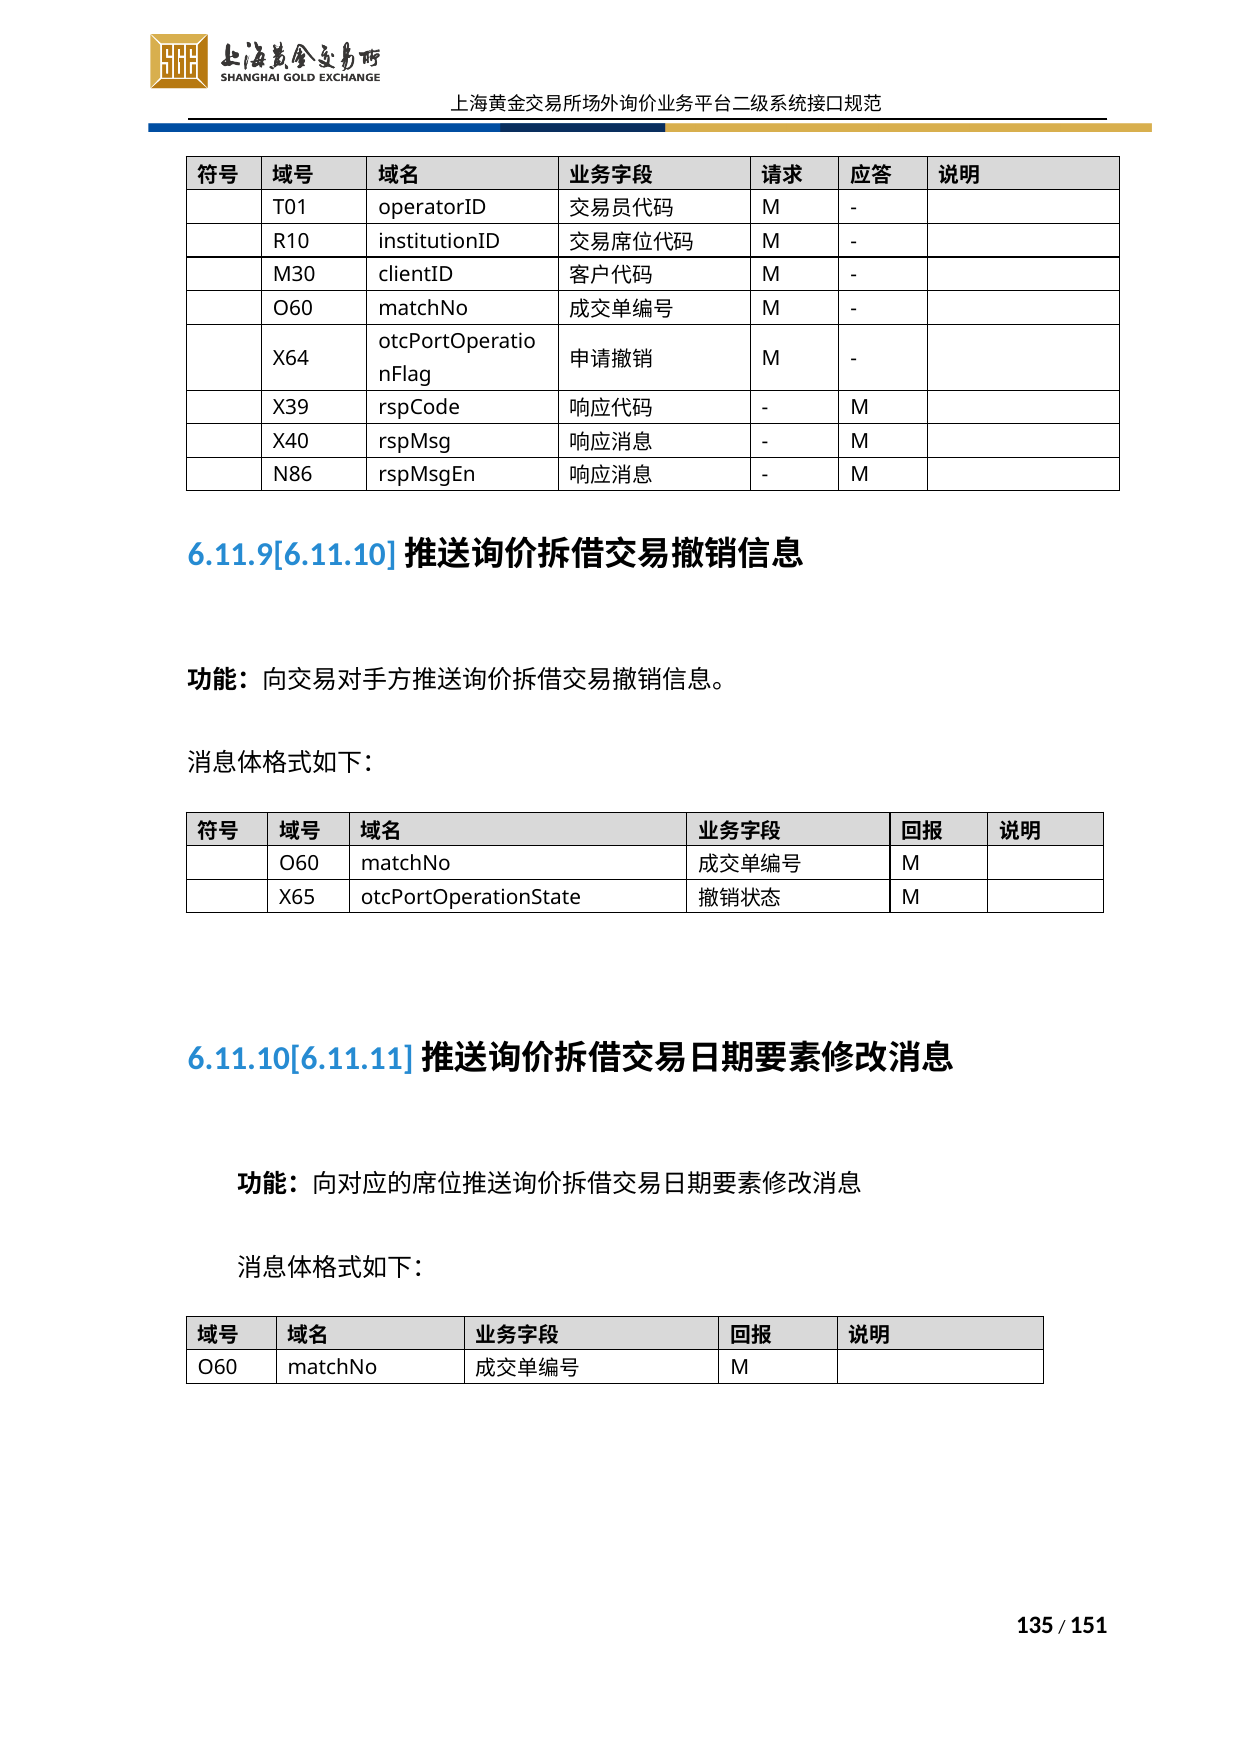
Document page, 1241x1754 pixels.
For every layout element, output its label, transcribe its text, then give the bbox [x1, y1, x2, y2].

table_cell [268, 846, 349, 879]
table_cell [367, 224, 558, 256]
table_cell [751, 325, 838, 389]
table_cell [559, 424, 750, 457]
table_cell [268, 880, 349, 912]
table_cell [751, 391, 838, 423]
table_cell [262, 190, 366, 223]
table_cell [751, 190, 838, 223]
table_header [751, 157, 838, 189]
text 功能：向对应的席位推送询价拆借交易日期要素修改消息 [187, 1149, 1107, 1214]
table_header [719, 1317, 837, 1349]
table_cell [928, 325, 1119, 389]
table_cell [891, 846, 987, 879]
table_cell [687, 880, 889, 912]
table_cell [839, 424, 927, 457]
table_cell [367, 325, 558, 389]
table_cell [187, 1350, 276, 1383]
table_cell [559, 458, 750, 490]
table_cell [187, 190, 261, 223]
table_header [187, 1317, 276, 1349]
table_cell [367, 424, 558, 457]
subtitle 推送询价拆借交易撤销信息 [187, 518, 1107, 583]
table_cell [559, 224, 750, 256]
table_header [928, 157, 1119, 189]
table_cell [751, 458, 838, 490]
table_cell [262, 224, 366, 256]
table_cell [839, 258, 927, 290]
picture [148, 34, 1152, 132]
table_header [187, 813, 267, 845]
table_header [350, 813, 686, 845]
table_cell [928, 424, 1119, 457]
text 消息体格式如下： [187, 1233, 1107, 1298]
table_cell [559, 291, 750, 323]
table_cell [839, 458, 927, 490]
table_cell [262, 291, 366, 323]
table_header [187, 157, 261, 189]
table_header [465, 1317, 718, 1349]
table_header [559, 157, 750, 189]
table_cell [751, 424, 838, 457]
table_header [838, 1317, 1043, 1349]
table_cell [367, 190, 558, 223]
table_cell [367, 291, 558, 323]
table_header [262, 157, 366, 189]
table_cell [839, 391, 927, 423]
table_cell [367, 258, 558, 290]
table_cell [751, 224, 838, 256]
text 功能：向交易对手方推送询价拆借交易撤销信息。 [187, 645, 1107, 710]
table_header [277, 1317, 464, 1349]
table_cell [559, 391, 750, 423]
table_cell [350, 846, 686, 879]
text 消息体格式如下： [187, 728, 1107, 793]
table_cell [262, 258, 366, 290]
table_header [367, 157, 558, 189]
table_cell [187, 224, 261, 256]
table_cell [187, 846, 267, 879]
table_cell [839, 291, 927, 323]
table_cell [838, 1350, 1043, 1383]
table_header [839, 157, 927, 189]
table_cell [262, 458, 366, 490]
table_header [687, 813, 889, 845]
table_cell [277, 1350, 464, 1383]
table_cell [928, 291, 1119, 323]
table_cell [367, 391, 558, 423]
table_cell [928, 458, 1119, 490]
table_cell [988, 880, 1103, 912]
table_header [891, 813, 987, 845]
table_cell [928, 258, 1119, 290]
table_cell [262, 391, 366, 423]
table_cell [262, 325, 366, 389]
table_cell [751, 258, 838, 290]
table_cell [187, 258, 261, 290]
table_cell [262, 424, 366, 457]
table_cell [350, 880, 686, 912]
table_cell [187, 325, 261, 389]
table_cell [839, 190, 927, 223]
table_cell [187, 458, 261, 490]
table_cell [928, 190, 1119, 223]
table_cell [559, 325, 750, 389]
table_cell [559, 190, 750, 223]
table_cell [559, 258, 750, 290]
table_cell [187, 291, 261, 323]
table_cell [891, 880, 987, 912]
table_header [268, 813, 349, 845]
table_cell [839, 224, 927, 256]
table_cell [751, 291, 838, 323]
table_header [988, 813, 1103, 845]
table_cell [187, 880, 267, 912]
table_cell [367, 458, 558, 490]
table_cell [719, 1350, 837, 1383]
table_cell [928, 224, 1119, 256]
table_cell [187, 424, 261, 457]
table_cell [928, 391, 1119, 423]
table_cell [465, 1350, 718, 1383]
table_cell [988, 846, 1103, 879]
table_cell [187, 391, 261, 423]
subtitle 推送询价拆借交易日期要素修改消息 [187, 1022, 1107, 1087]
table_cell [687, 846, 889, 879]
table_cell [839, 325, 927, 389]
